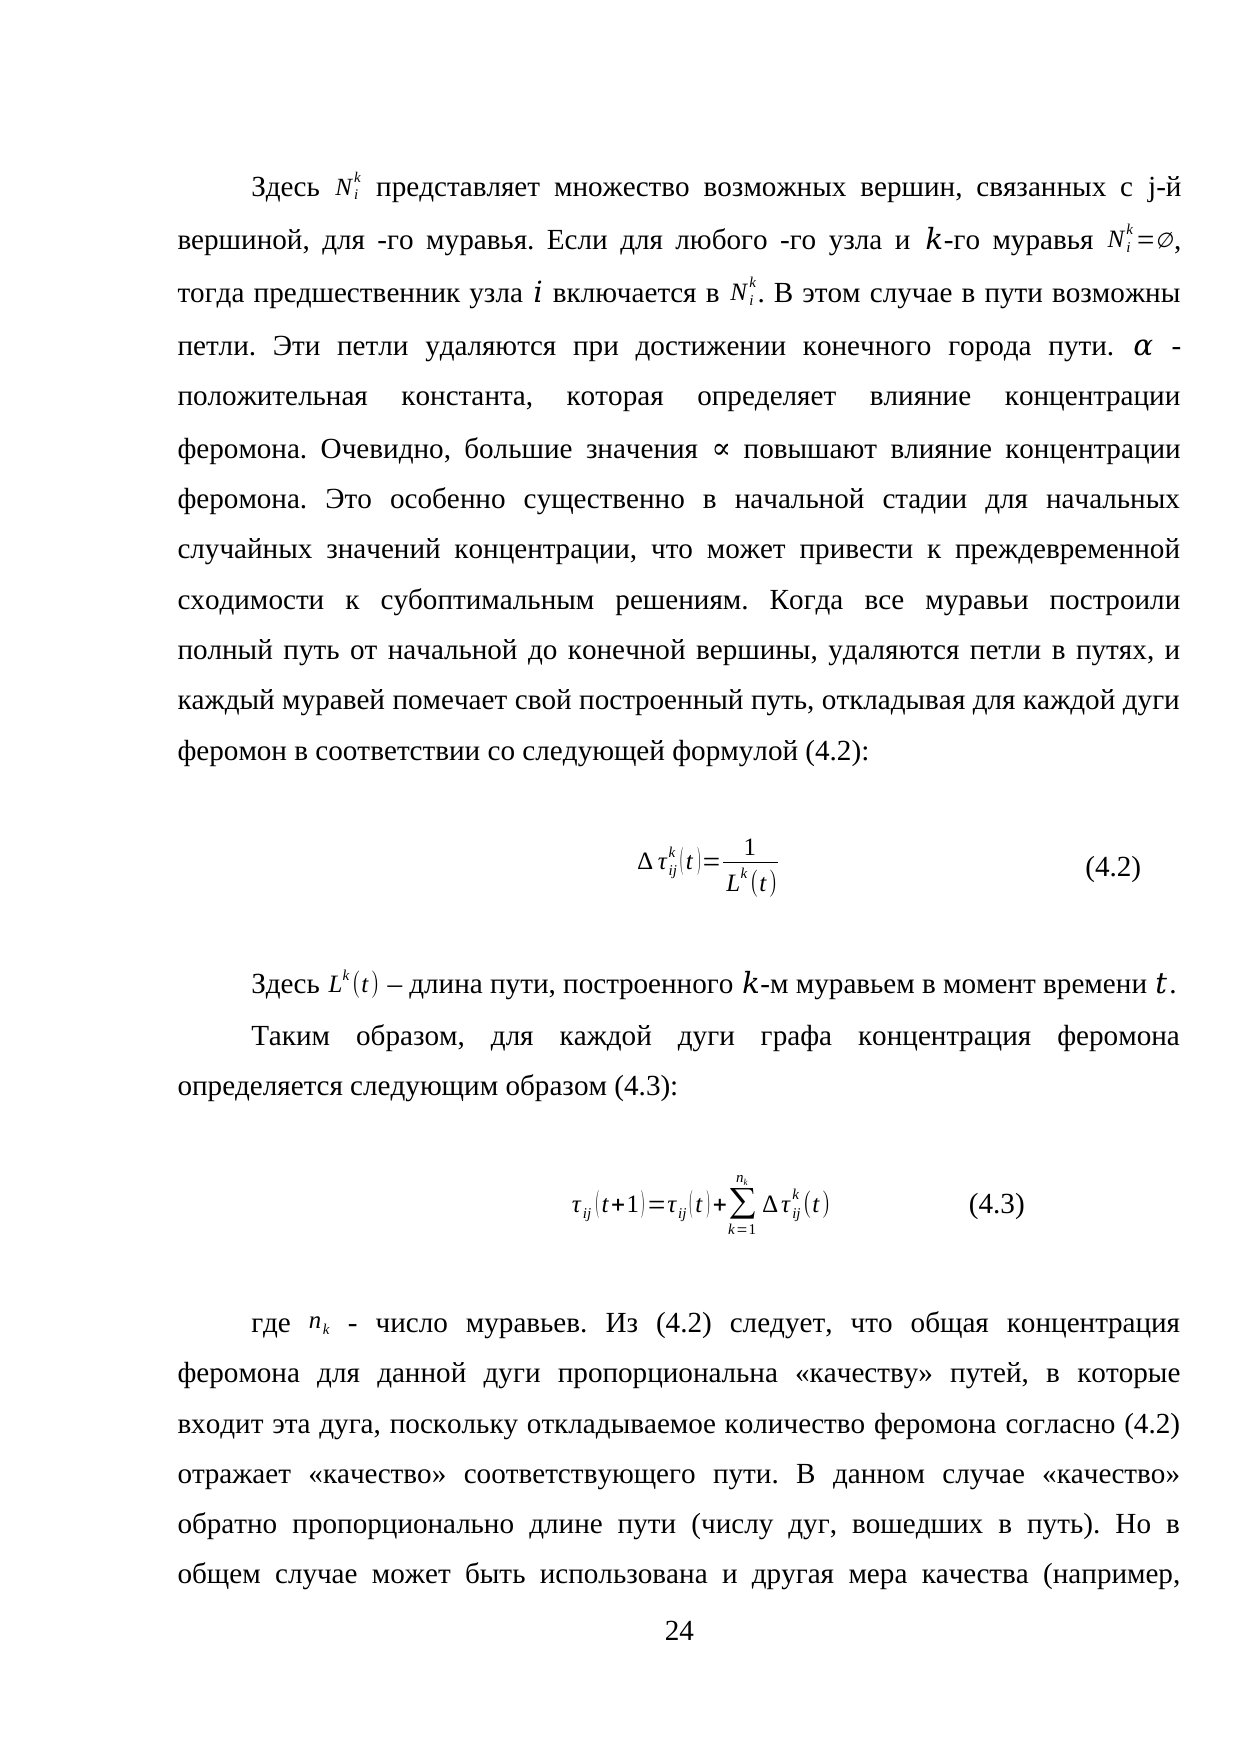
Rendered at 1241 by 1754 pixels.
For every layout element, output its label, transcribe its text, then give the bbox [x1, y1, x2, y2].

text (4.3) [177, 1168, 1181, 1238]
text Здесь – длина пути, построенного 𝑘-м муравьем в момент времени 𝑡. [177, 965, 1181, 1000]
text Таким образом, для каждой дуги графа концентрация феромона определяется следующим образом (4.3): [177, 1018, 1181, 1101]
text (4.2) [177, 833, 1181, 898]
text Здесь представляет множество возможных вершин, связанных с j-й вершиной, для -го муравья. Если для любого -го узла и 𝑘-го муравья , тогда предшественник узла 𝑖 включается в . В этом случае в пути возможны петли. Эти петли удаляются при достижении конечного города пути. 𝛼 - положительная константа, которая определяет влияние концентрации феромона. Очевидно, большие значения ∝ повышают влияние концентрации феромона. Это особенно существенно в начальной стадии для начальных случайных значений концентрации, что может привести к преждевременной сходимости к субоптимальным решениям. Когда все муравьи построили полный путь от начальной до конечной вершины, удаляются петли в путях, и каждый муравей помечает свой построенный путь, откладывая для каждой дуги феромон в соответствии со следующей формулой (4.2): [177, 168, 1181, 766]
